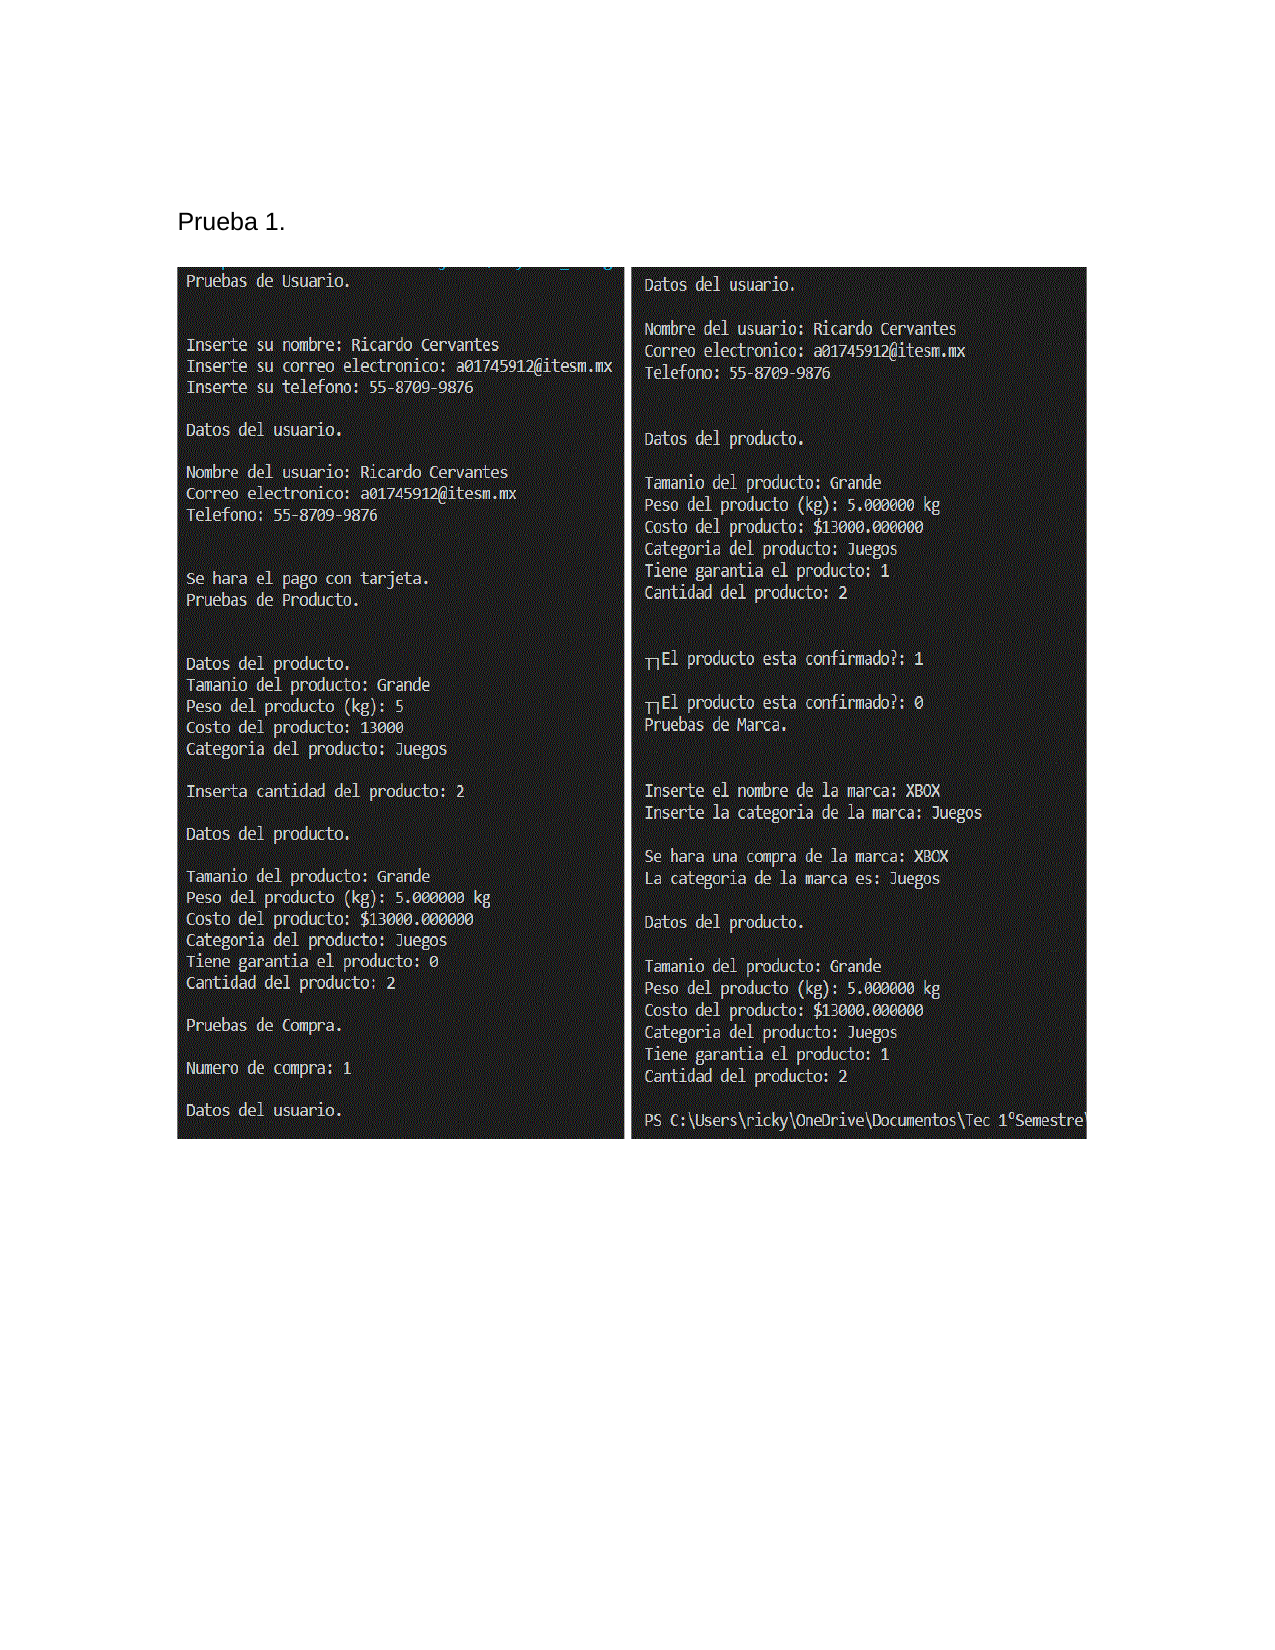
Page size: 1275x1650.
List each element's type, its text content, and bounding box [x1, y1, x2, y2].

picture [177, 267, 625, 1139]
picture [631, 267, 1087, 1139]
text Prueba 1. [177, 207, 1098, 236]
